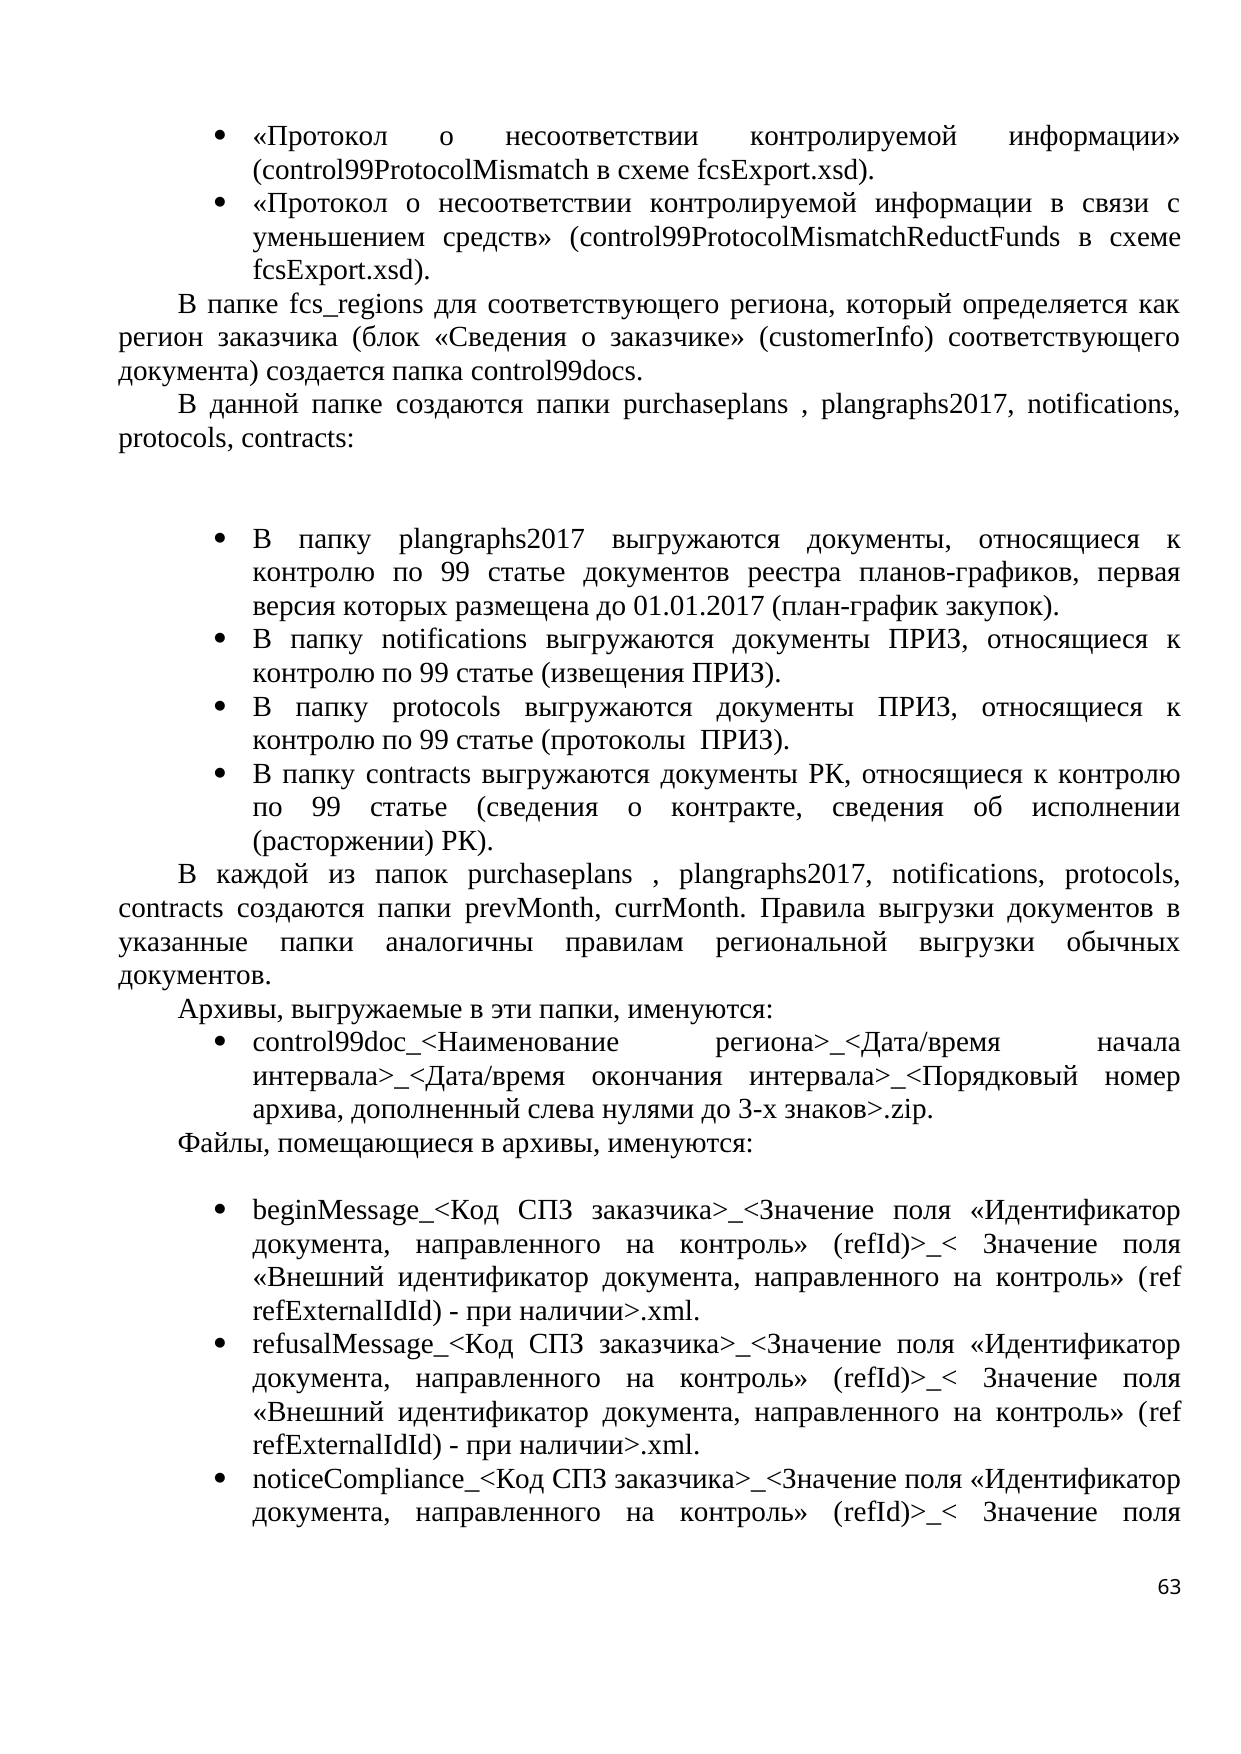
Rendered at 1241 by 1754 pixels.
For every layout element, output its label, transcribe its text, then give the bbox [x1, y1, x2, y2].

text Файлы, помещающиеся в архивы, именуются: [118, 1125, 1181, 1159]
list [215, 1461, 1181, 1528]
text В каждой из папок purchaseplans , plangraphs2017, notifications, protocols, contracts создаются папки prevMonth, currMonth. Правила выгрузки документов в указанные папки аналогичны правилам региональной выгрузки обычных документов. [118, 857, 1181, 991]
list В папку plangraphs2017 выгружаются документы, относящиеся к контролю по 99 статье документов реестра планов-графиков, первая версия которых размещена до 01.01.2017 (план-график закупок). [215, 521, 1181, 622]
list В папку notifications выгружаются документы ПРИЗ, относящиеся к контролю по 99 статье (извещения ПРИЗ). [215, 622, 1181, 689]
list В папку protocols выгружаются документы ПРИЗ, относящиеся к контролю по 99 статье (протоколы ПРИЗ). [215, 689, 1181, 756]
list control99doc_<Наименование региона>_<Дата/время начала интервала>_<Дата/время окончания интервала>_<Порядковый номер архива, дополненный слева нулями до 3-х знаков>.zip. [215, 1024, 1181, 1125]
list beginMessage_<Код СПЗ заказчика>_<Значение поля «Идентификатор документа, направленного на контроль» (refId)>_< Значение поля «Внешний идентификатор документа, направленного на контроль» (ref refExternalIdId) - при наличии>.xml. [215, 1192, 1181, 1326]
text Архивы, выгружаемые в эти папки, именуются: [118, 991, 1181, 1024]
text В данной папке создаются папки purchaseplans , plangraphs2017, notifications, protocols, contracts: [118, 387, 1181, 454]
text В папке fcs_regions для соответствующего региона, который определяется как регион заказчика (блок «Сведения о заказчике» (customerInfo) соответствующего документа) создается папка control99docs. [118, 286, 1181, 387]
list «Протокол о несоответствии контролируемой информации» (control99ProtocolMismatch в схеме fcsExport.xsd). [215, 118, 1181, 185]
list В папку contracts выгружаются документы РК, относящиеся к контролю по 99 статье (сведения о контракте, сведения об исполнении (расторжении) РК). [215, 756, 1181, 857]
list refusalMessage_<Код СПЗ заказчика>_<Значение поля «Идентификатор документа, направленного на контроль» (refId)>_< Значение поля «Внешний идентификатор документа, направленного на контроль» (ref refExternalIdId) - при наличии>.xml. [215, 1326, 1181, 1461]
list «Протокол о несоответствии контролируемой информации в связи с уменьшением средств» (control99ProtocolMismatchReductFunds в схеме fcsExport.xsd). [215, 185, 1181, 286]
